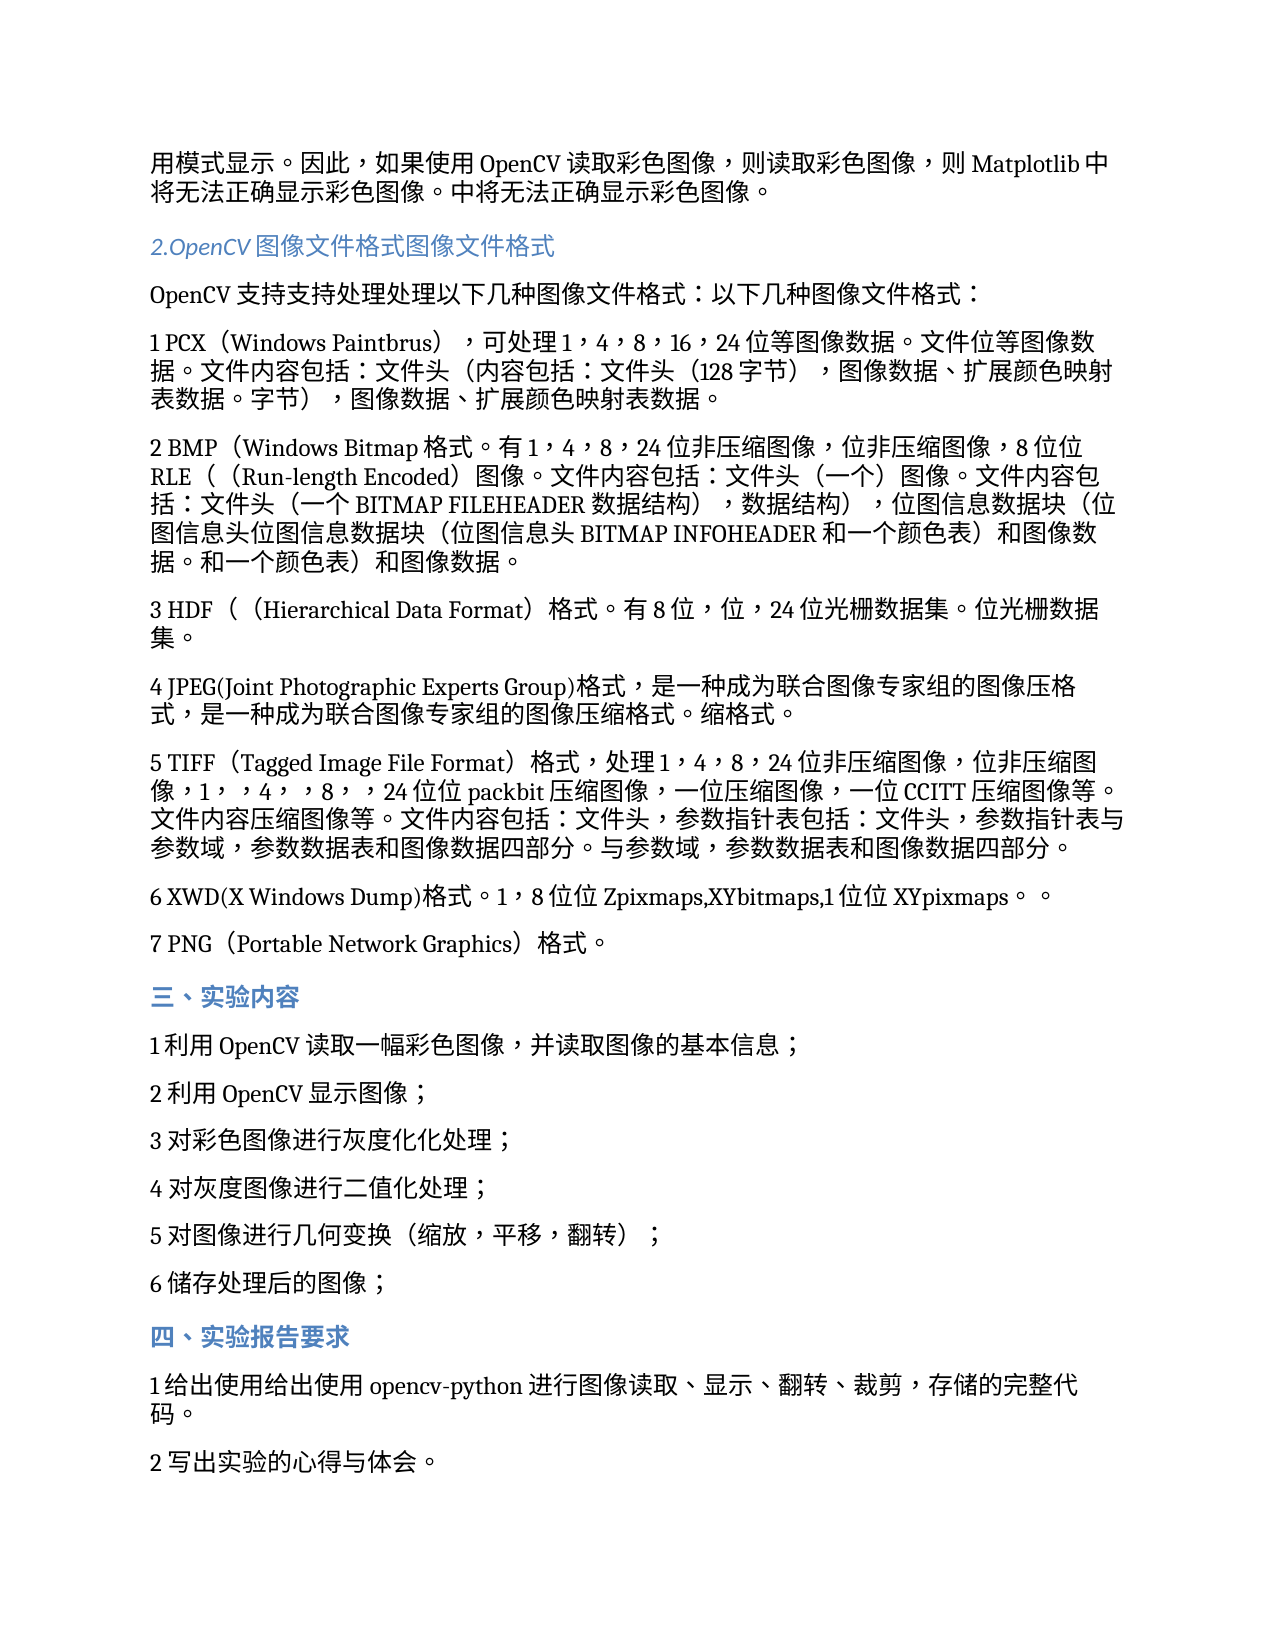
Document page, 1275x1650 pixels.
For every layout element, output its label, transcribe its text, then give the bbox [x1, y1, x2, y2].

text 3 对彩色图像进行灰度化化处理； [150, 1127, 1125, 1156]
text 3 HDF（（Hierarchical Data Format）格式。有8位，位，24位光栅数据集。位光栅数据集。 [150, 596, 1125, 654]
text 6 储存处理后的图像； [150, 1270, 1125, 1298]
text 2 BMP（Windows Bitmap格式。有1，4，8，24位非压缩图像，位非压缩图像，8位位RLE（（Run-length Encoded）图像。文件内容包括：文件头（一个）图像。文件内容包括：文件头（一个BITMAP FILEHEADER数据结构），数据结构），位图信息数据块（位图信息头位图信息数据块（位图信息头BITMAP INFOHEADER和一个颜色表）和图像数据。和一个颜色表）和图像数据。 [150, 434, 1125, 577]
text 4 JPEG(Joint Photographic Experts Group)格式，是一种成为联合图像专家组的图像压格式，是一种成为联合图像专家组的图像压缩格式。缩格式。 [150, 672, 1125, 730]
text 7 PNG（Portable Network Graphics）格式。 [150, 930, 1125, 959]
text 2 利用OpenCV显示图像； [150, 1080, 1125, 1108]
subtitle 三、实验内容 [150, 979, 1125, 1013]
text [150, 150, 1125, 207]
text 5 对图像进行几何变换（缩放，平移，翻转）； [150, 1222, 1125, 1251]
text 5 TIFF（Tagged Image File Format）格式，处理1，4，8，24位非压缩图像，位非压缩图像，1，，4，，8，，24位位packbit压缩图像，一位压缩图像，一位CCITT压缩图像等。文件内容压缩图像等。文件内容包括：文件头，参数指针表包括：文件头，参数指针表与参数域，参数数据表和图像数据四部分。与参数域，参数数据表和图像数据四部分。 [150, 749, 1125, 864]
text 1 PCX（Windows Paintbrus），可处理1，4，8，16，24位等图像数据。文件位等图像数据。文件内容包括：文件头（内容包括：文件头（128字节），图像数据、扩展颜色映射表数据。字节），图像数据、扩展颜色映射表数据。 [150, 329, 1125, 415]
subtitle 2.OpenCV图像文件格式图像文件格式 [150, 228, 1125, 262]
text 4 对灰度图像进行二值化处理； [150, 1175, 1125, 1203]
text OpenCV支持支持处理处理以下几种图像文件格式：以下几种图像文件格式： [150, 281, 1125, 310]
text 2 写出实验的心得与体会。 [150, 1448, 1125, 1477]
subtitle 四、实验报告要求 [150, 1319, 1125, 1353]
text 1利用OpenCV读取一幅彩色图像，并读取图像的基本信息； [150, 1032, 1125, 1061]
text 6 XWD(X Windows Dump)格式。1，8位位Zpixmaps,XYbitmaps,1位位XYpixmaps。。 [150, 882, 1125, 911]
text 1 给出使用给出使用opencv-python进行图像读取、显示、翻转、裁剪，存储的完整代码。 [150, 1372, 1125, 1430]
